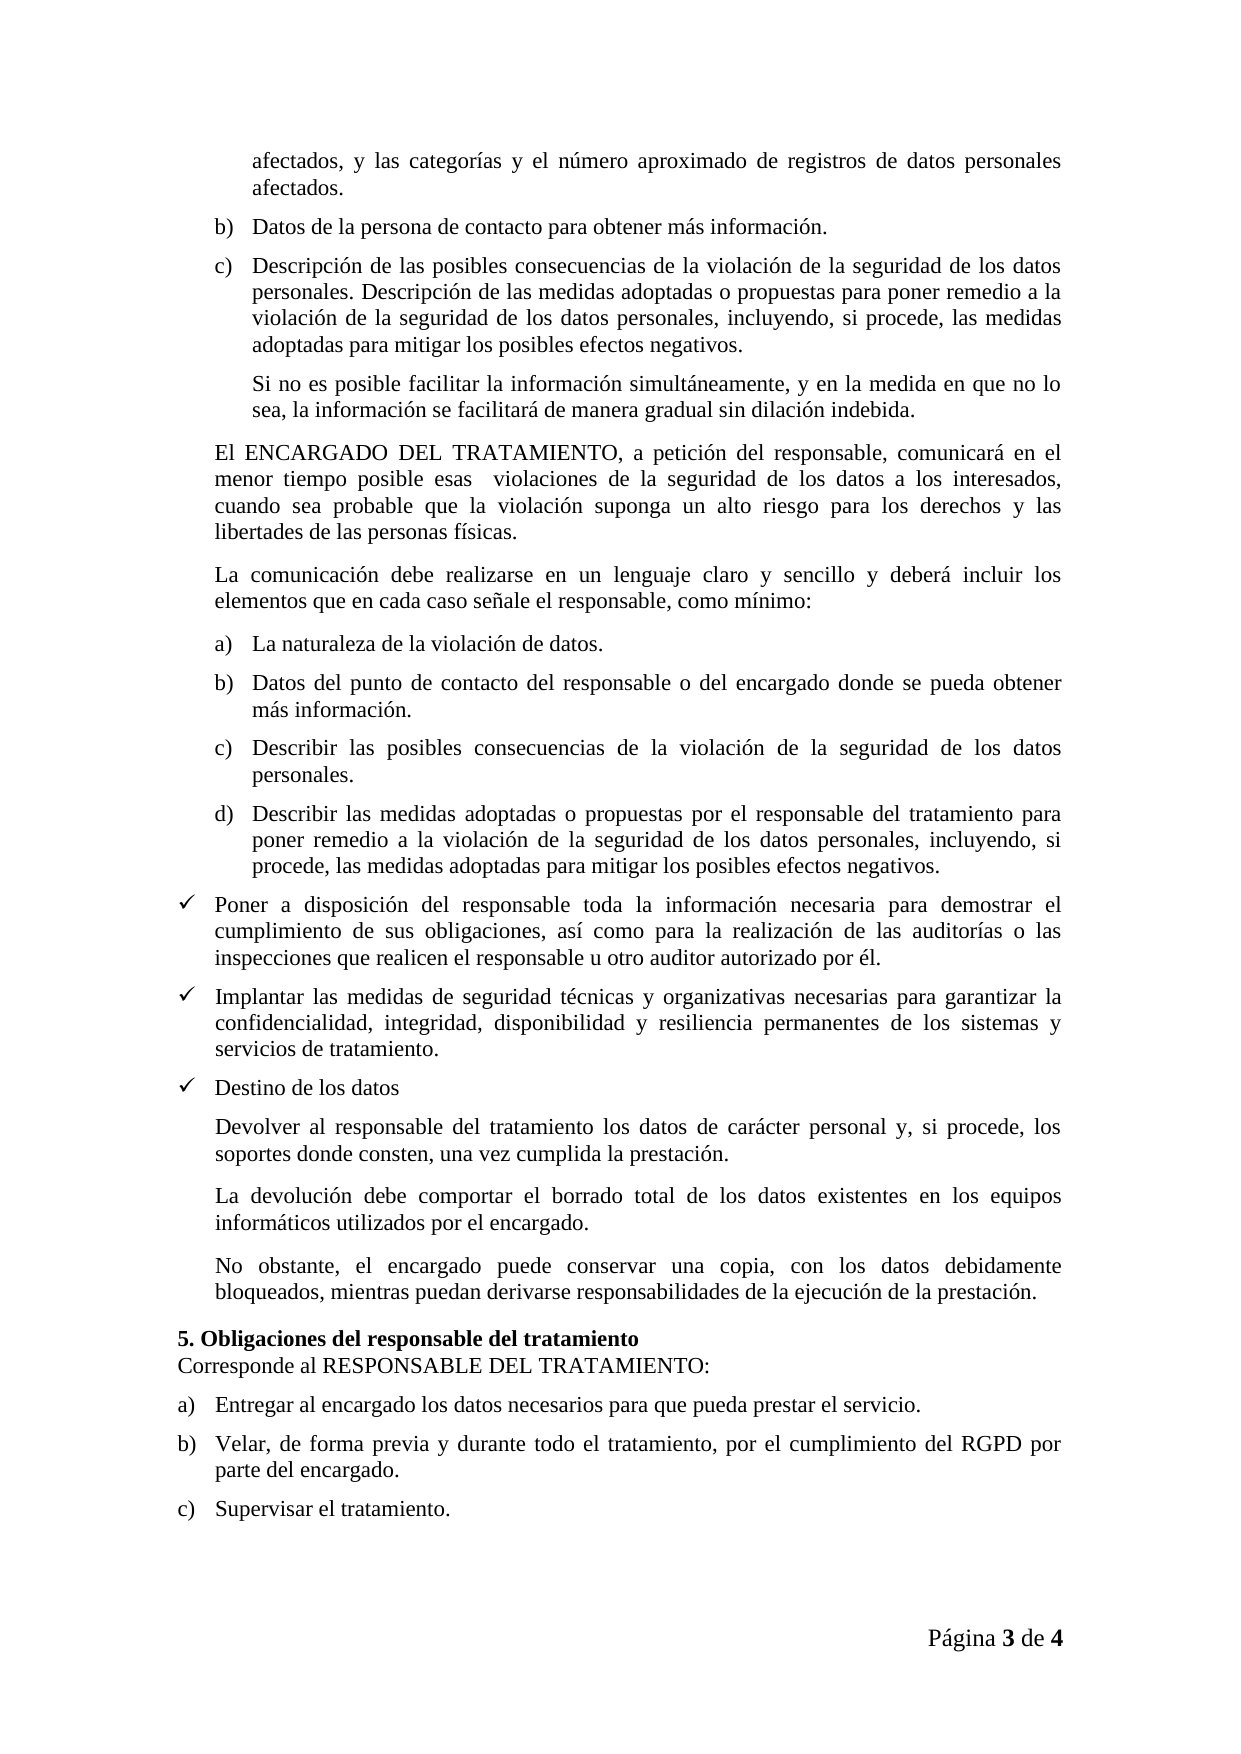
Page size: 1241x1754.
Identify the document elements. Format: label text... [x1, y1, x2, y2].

list Descripción de las posibles consecuencias de la violación de la seguridad de los datos personales. Descripción de las medidas adoptadas o propuestas para poner remedio a la violación de la seguridad de los datos personales, incluyendo, si procede, las medidas adoptadas para mitigar los posibles efectos negativos. [214, 252, 1063, 357]
list Entregar al encargado los datos necesarios para que pueda prestar el servicio. [177, 1391, 1063, 1417]
list Velar, de forma previa y durante todo el tratamiento, por el cumplimiento del RGPD por parte del encargado. [177, 1429, 1063, 1482]
list Devolver al responsable del tratamiento los datos de carácter personal y, si procede, los soportes donde consten, una vez cumplida la prestación. [215, 1113, 1063, 1166]
list Implantar las medidas de seguridad técnicas y organizativas necesarias para garantizar la confidencialidad, integridad, disponibilidad y resiliencia permanentes de los sistemas y servicios de tratamiento. [177, 983, 1063, 1062]
list La comunicación debe realizarse en un lenguaje claro y sencillo y deberá incluir los elementos que en cada caso señale el responsable, como mínimo: [214, 561, 1063, 614]
list Describir las medidas adoptadas o propuestas por el responsable del tratamiento para poner remedio a la violación de la seguridad de los datos personales, incluyendo, si procede, las medidas adoptadas para mitigar los posibles efectos negativos. [214, 800, 1063, 879]
list Describir las posibles consecuencias de la violación de la seguridad de los datos personales. [214, 734, 1063, 787]
list Datos de la persona de contacto para obtener más información. [214, 213, 1063, 239]
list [214, 148, 1063, 200]
list Poner a disposición del responsable toda la información necesaria para demostrar el cumplimiento de sus obligaciones, así como para la realización de las auditorías o las inspecciones que realicen el responsable u otro auditor autorizado por él. [177, 891, 1063, 970]
list Supervisar el tratamiento. [177, 1495, 1063, 1521]
text Corresponde al RESPONSABLE DEL TRATAMIENTO: [177, 1352, 1063, 1378]
list Datos del punto de contacto del responsable o del encargado donde se pueda obtener más información. [214, 669, 1063, 722]
list El ENCARGADO DEL TRATAMIENTO, a petición del responsable, comunicará en el menor tiempo posible esas violaciones de la seguridad de los datos a los interesados, cuando sea probable que la violación suponga un alto riesgo para los derechos y las libertades de las personas físicas. [214, 439, 1063, 544]
list No obstante, el encargado puede conservar una copia, con los datos debidamente bloqueados, mientras puedan derivarse responsabilidades de la ejecución de la prestación. [215, 1252, 1063, 1305]
list Si no es posible facilitar la información simultáneamente, y en la medida en que no lo sea, la información se facilitará de manera gradual sin dilación indebida. [252, 369, 1063, 422]
list La devolución debe comportar el borrado total de los datos existentes en los equipos informáticos utilizados por el encargado. [215, 1183, 1063, 1235]
subtitle 5. Obligaciones del responsable del tratamiento [177, 1326, 1063, 1352]
list Destino de los datos [177, 1074, 1063, 1101]
list La naturaleza de la violación de datos. [214, 630, 1063, 657]
